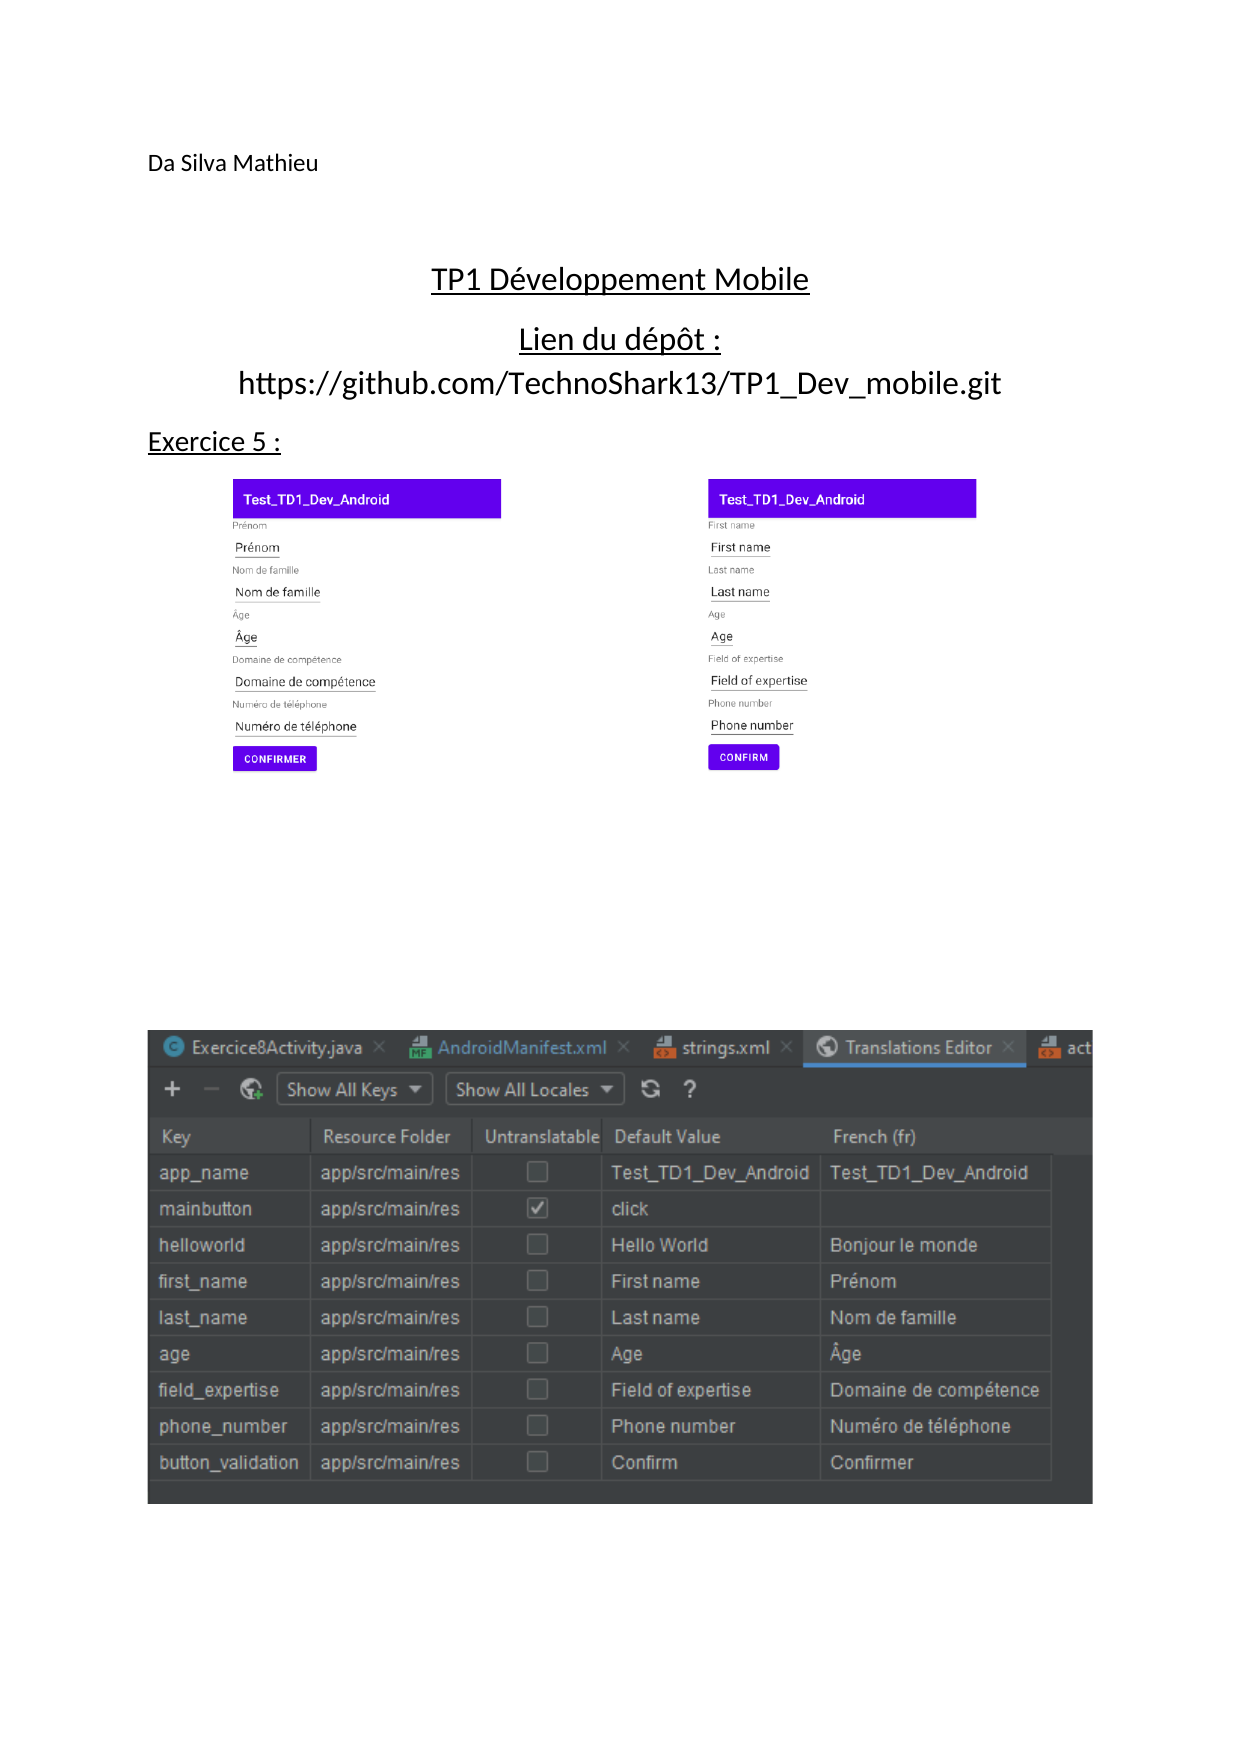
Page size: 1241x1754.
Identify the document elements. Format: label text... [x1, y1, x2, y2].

picture [147, 1030, 1093, 1504]
text TP1 Développement Mobile [148, 258, 1093, 298]
picture [233, 479, 502, 989]
text Lien du dépôt : https://github.com/TechnoShark13/TP1_Dev_mobile.git [148, 318, 1093, 403]
text Da Silva Mathieu [148, 148, 1093, 178]
picture [708, 479, 977, 985]
text Exercice 5 : [148, 423, 1093, 459]
